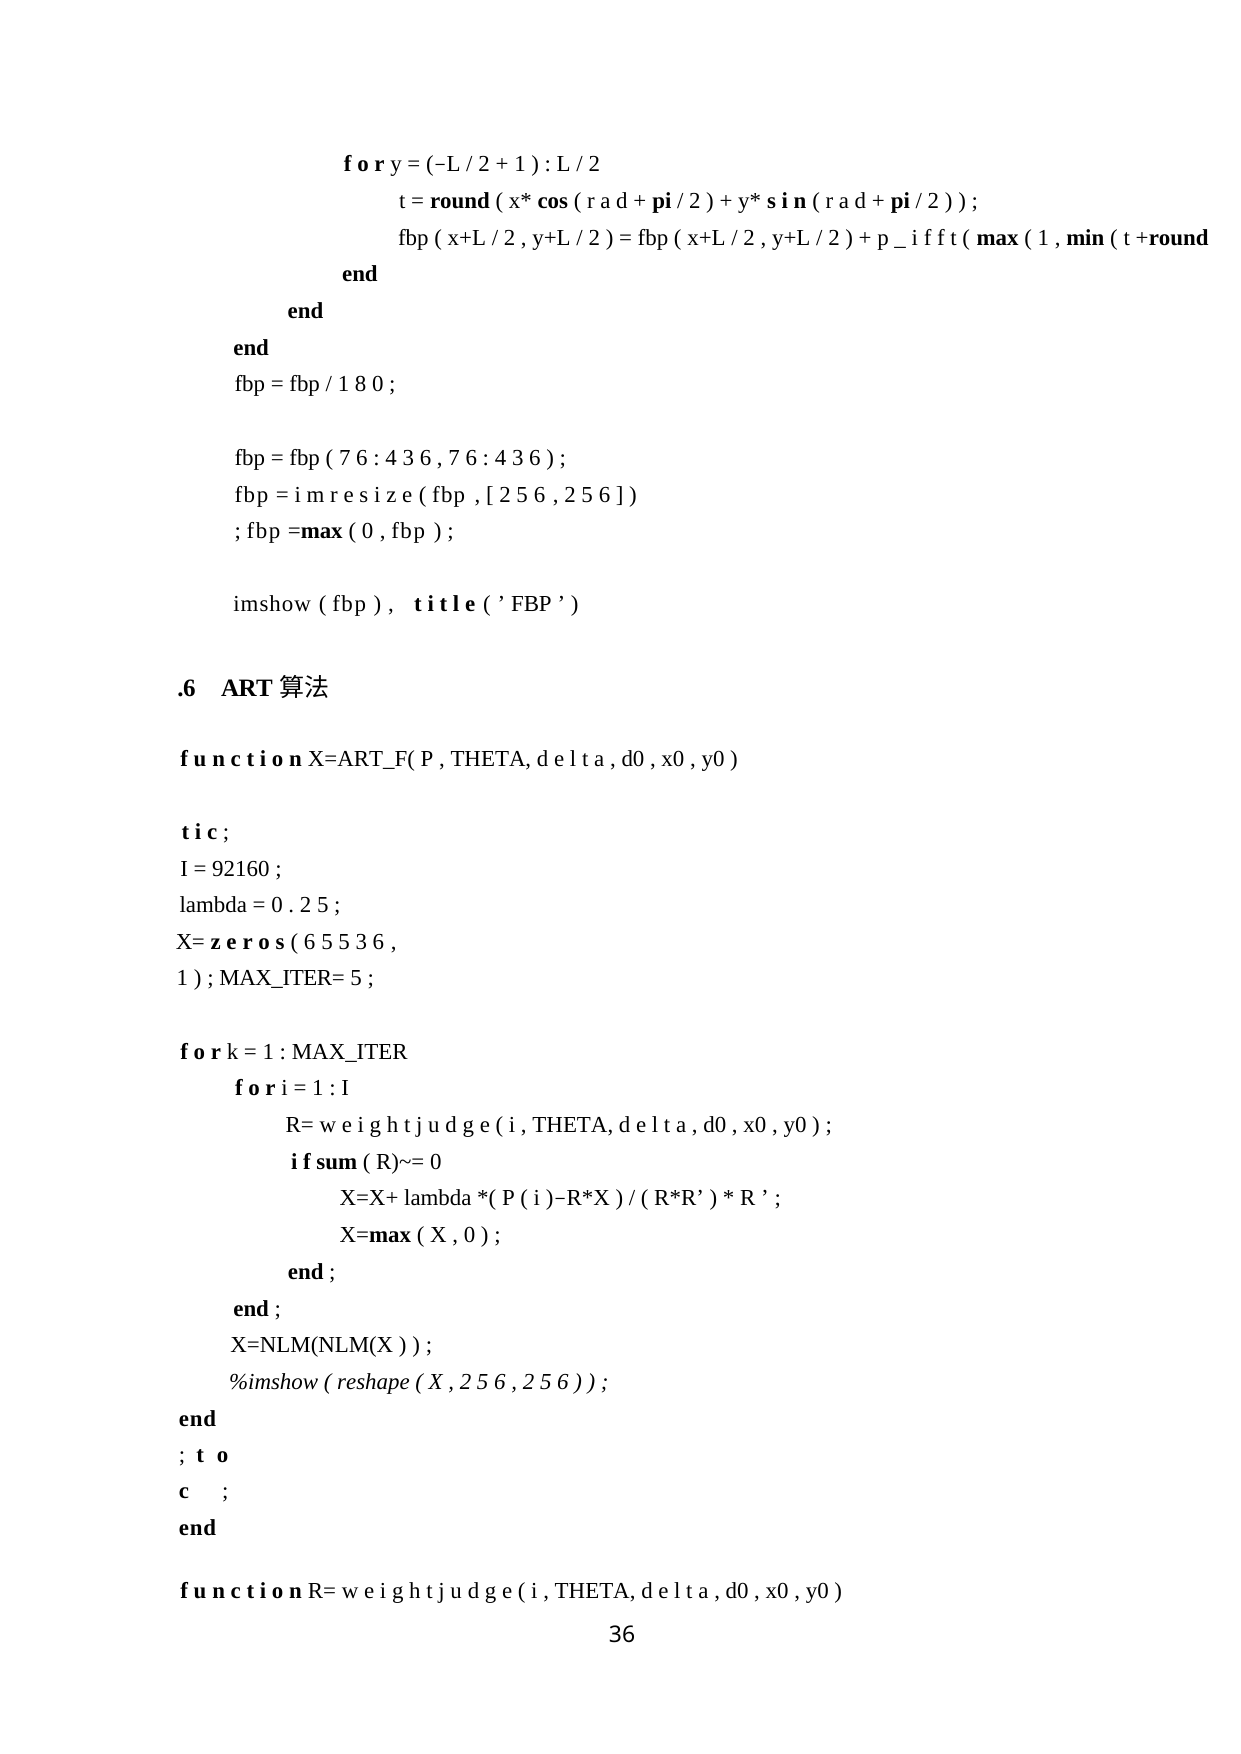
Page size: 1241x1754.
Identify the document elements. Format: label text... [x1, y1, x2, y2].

text I = 92160 ; [180, 855, 1240, 881]
text t = round ( x* cos ( r a d + pi / 2 ) + y* s i n ( r a d + pi / 2 ) ) ; [399, 187, 1240, 213]
text f u n c t i o n X=ART_F( P , THETA, d e l t a , d0 , x0 , y0 ) [180, 745, 1240, 771]
text %imshow ( reshape ( X , 2 5 6 , 2 5 6 ) ) ; [230, 1368, 1240, 1394]
text imshow ( fbp ) , t i t l e ( ’ FBP ’ ) [233, 590, 1240, 616]
text end [287, 297, 326, 323]
text fbp = fbp / 1 8 0 ; [234, 371, 1240, 397]
text fbp = fbp ( 7 6 : 4 3 6 , 7 6 : 4 3 6 ) ; [234, 444, 1240, 470]
text end ; t o c ; end [178, 1405, 228, 1540]
text X=NLM(NLM(X ) ) ; [230, 1331, 1240, 1358]
subtitle end [233, 334, 271, 360]
text f o r k = 1 : MAX_ITER [180, 1038, 1240, 1064]
text f u n c t i o n R= w e i g h t j u d g e ( i , THETA, d e l t a , d0 , x0 , y0 ) [180, 1577, 1240, 1603]
subtitle end ; [288, 1258, 1240, 1284]
text i f sum ( R)~= 0 [291, 1148, 1240, 1174]
text f o r y = (−L / 2 + 1 ) : L / 2 [344, 150, 1240, 177]
text fbp = i m r e s i z e ( fbp , [ 2 5 6 , 2 5 6 ] ) ; fbp =max ( 0 , fbp ) ; [234, 481, 637, 543]
text lambda = 0 . 2 5 ; [179, 891, 1240, 918]
text fbp ( x+L / 2 , y+L / 2 ) = fbp ( x+L / 2 , y+L / 2 ) + p _ i f f t ( max ( 1 , min ( t +round [398, 224, 1240, 250]
text X=X+ lambda *( P ( i )−R*X ) / ( R*R’ ) * R ’ ; X=max ( X , 0 ) ; [339, 1184, 782, 1247]
text end [342, 260, 1240, 287]
text end ; [233, 1294, 1240, 1321]
text f o r i = 1 : I [235, 1074, 1240, 1101]
text R= w e i g h t j u d g e ( i , THETA, d e l t a , d0 , x0 , y0 ) ; [285, 1111, 1240, 1137]
list ART 算法 [177, 670, 1240, 704]
text X= z e r o s ( 6 5 5 3 6 , 1 ) ; MAX_ITER= 5 ; [176, 928, 406, 991]
subtitle t i c ; [181, 818, 1240, 844]
